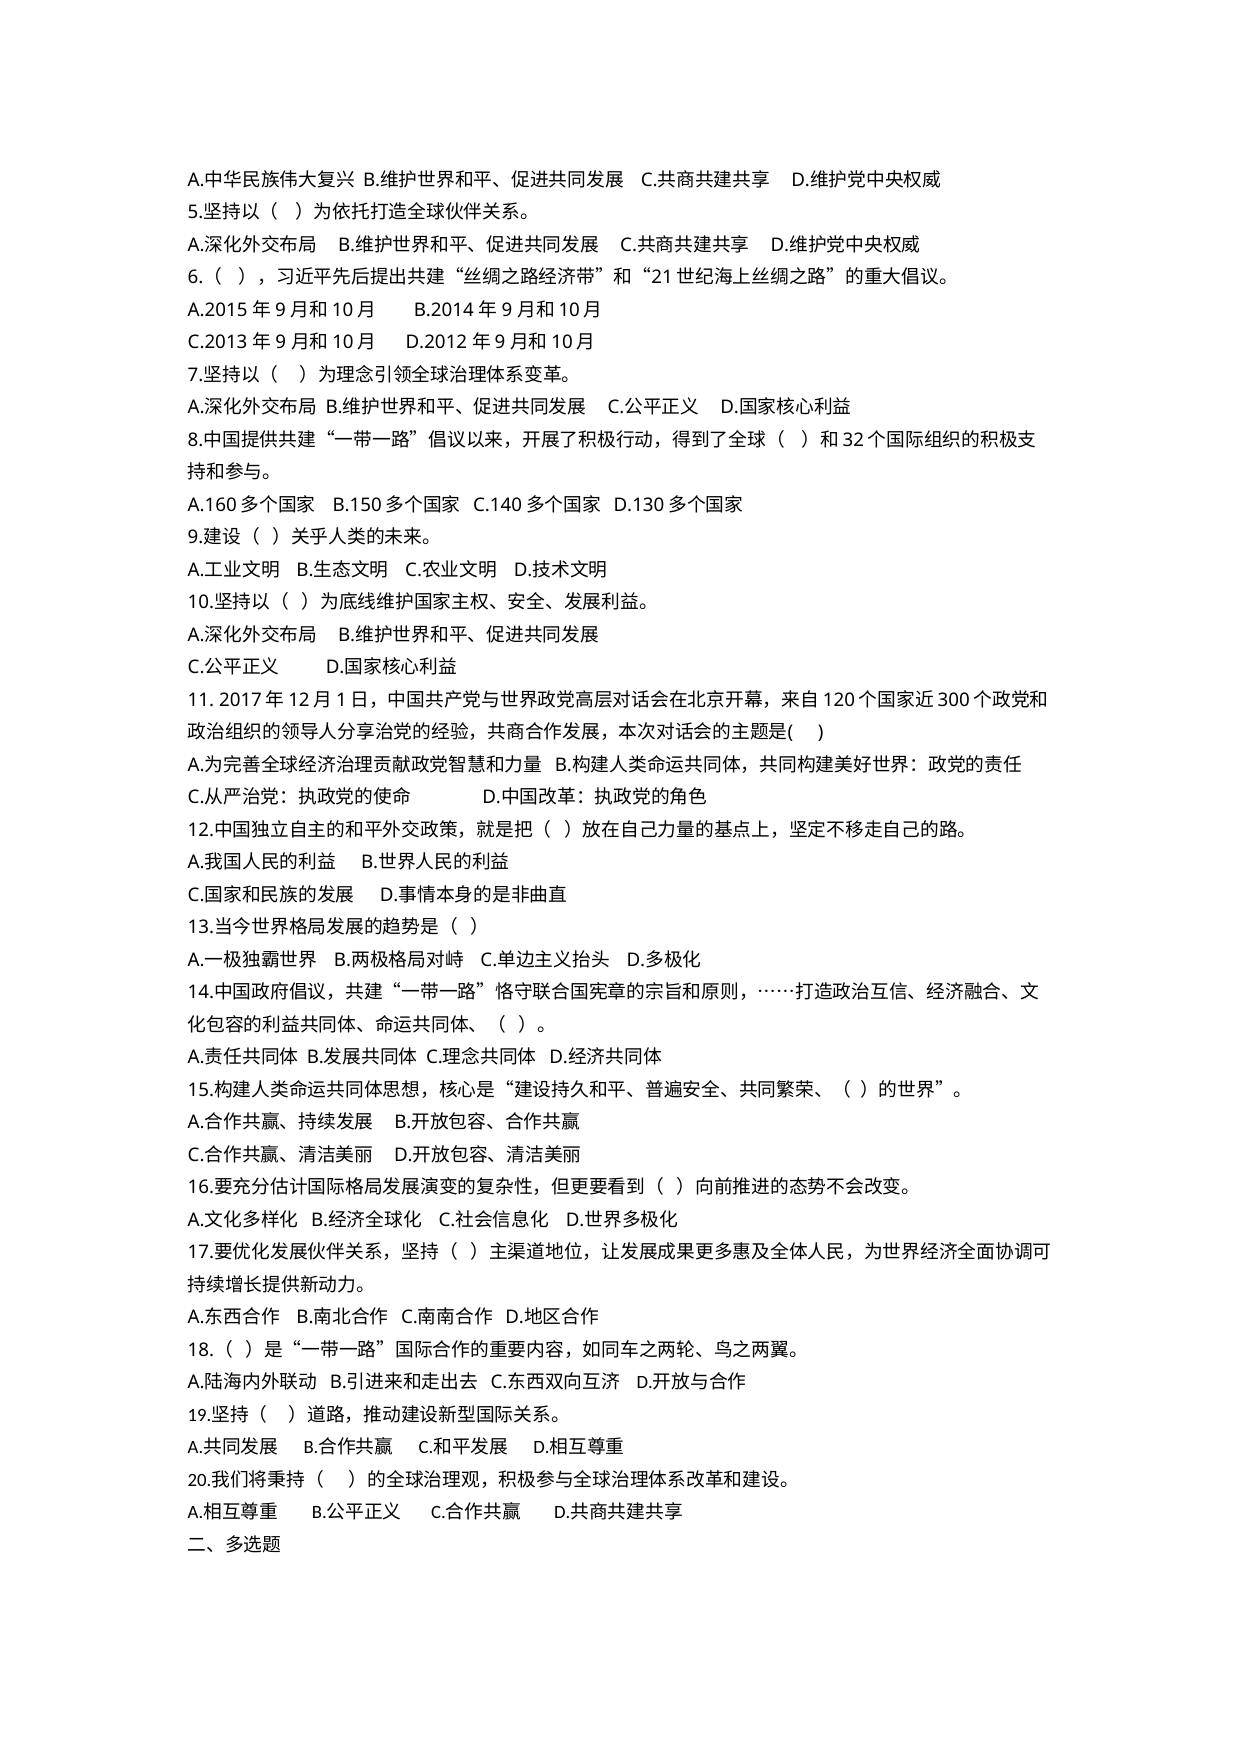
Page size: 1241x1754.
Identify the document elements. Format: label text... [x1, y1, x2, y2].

text 16.要充分估计国际格局发展演变的复杂性，但更要看到（ ）向前推进的态势不会改变。 A.文化多样化 B.经济全球化 C.社会信息化 D.世界多极化 17.要优化发展伙伴关系，坚持（ ）主渠道地位，让发展成果更多惠及全体人民，为世界经济全面协调可持续增长提供新动力。 A.东西合作 B.南北合作 C.南南合作 D.地区合作 18.（ ）是“一带一路”国际合作的重要内容，如同车之两轮、鸟之两翼。 A.陆海内外联动 B.引进来和走出去 C.东西双向互济 D.开放与合作 19.坚持（ ）道路，推动建设新型国际关系。 A.共同发展 B.合作共赢 C.和平发展 D.相互尊重 20.我们将秉持（ ）的全球治理观，积极参与全球治理体系改革和建设。 A.相互尊重 B.公平正义 C.合作共赢 D.共商共建共享 [187, 1169, 1053, 1527]
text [187, 162, 1053, 682]
text 二、多选题 [187, 1527, 1053, 1559]
text 11. 2017年12月1日，中国共产党与世界政党高层对话会在北京开幕，来自120个国家近300个政党和政治组织的领导人分享治党的经验，共商合作发展，本次对话会的主题是( ) A.为完善全球经济治理贡献政党智慧和力量 B.构建人类命运共同体，共同构建美好世界：政党的责任 C.从严治党：执政党的使命 D.中国改革：执政党的角色 12.中国独立自主的和平外交政策，就是把（ ）放在自己力量的基点上，坚定不移走自己的路。 A.我国人民的利益 B.世界人民的利益 C.国家和民族的发展 D.事情本身的是非曲直 13.当今世界格局发展的趋势是（ ） A.一极独霸世界 B.两极格局对峙 C.单边主义抬头 D.多极化 14.中国政府倡议，共建“一带一路”恪守联合国宪章的宗旨和原则，……打造政治互信、经济融合、文化包容的利益共同体、命运共同体、（ ）。 A.责任共同体 B.发展共同体 C.理念共同体 D.经济共同体 15.构建人类命运共同体思想，核心是“建设持久和平、普遍安全、共同繁荣、（ ）的世界”。 [187, 682, 1053, 1104]
text C.合作共赢、清洁美丽 D.开放包容、清洁美丽 [187, 1137, 1053, 1169]
text A.合作共赢、持续发展 B.开放包容、合作共赢 [187, 1104, 1053, 1137]
